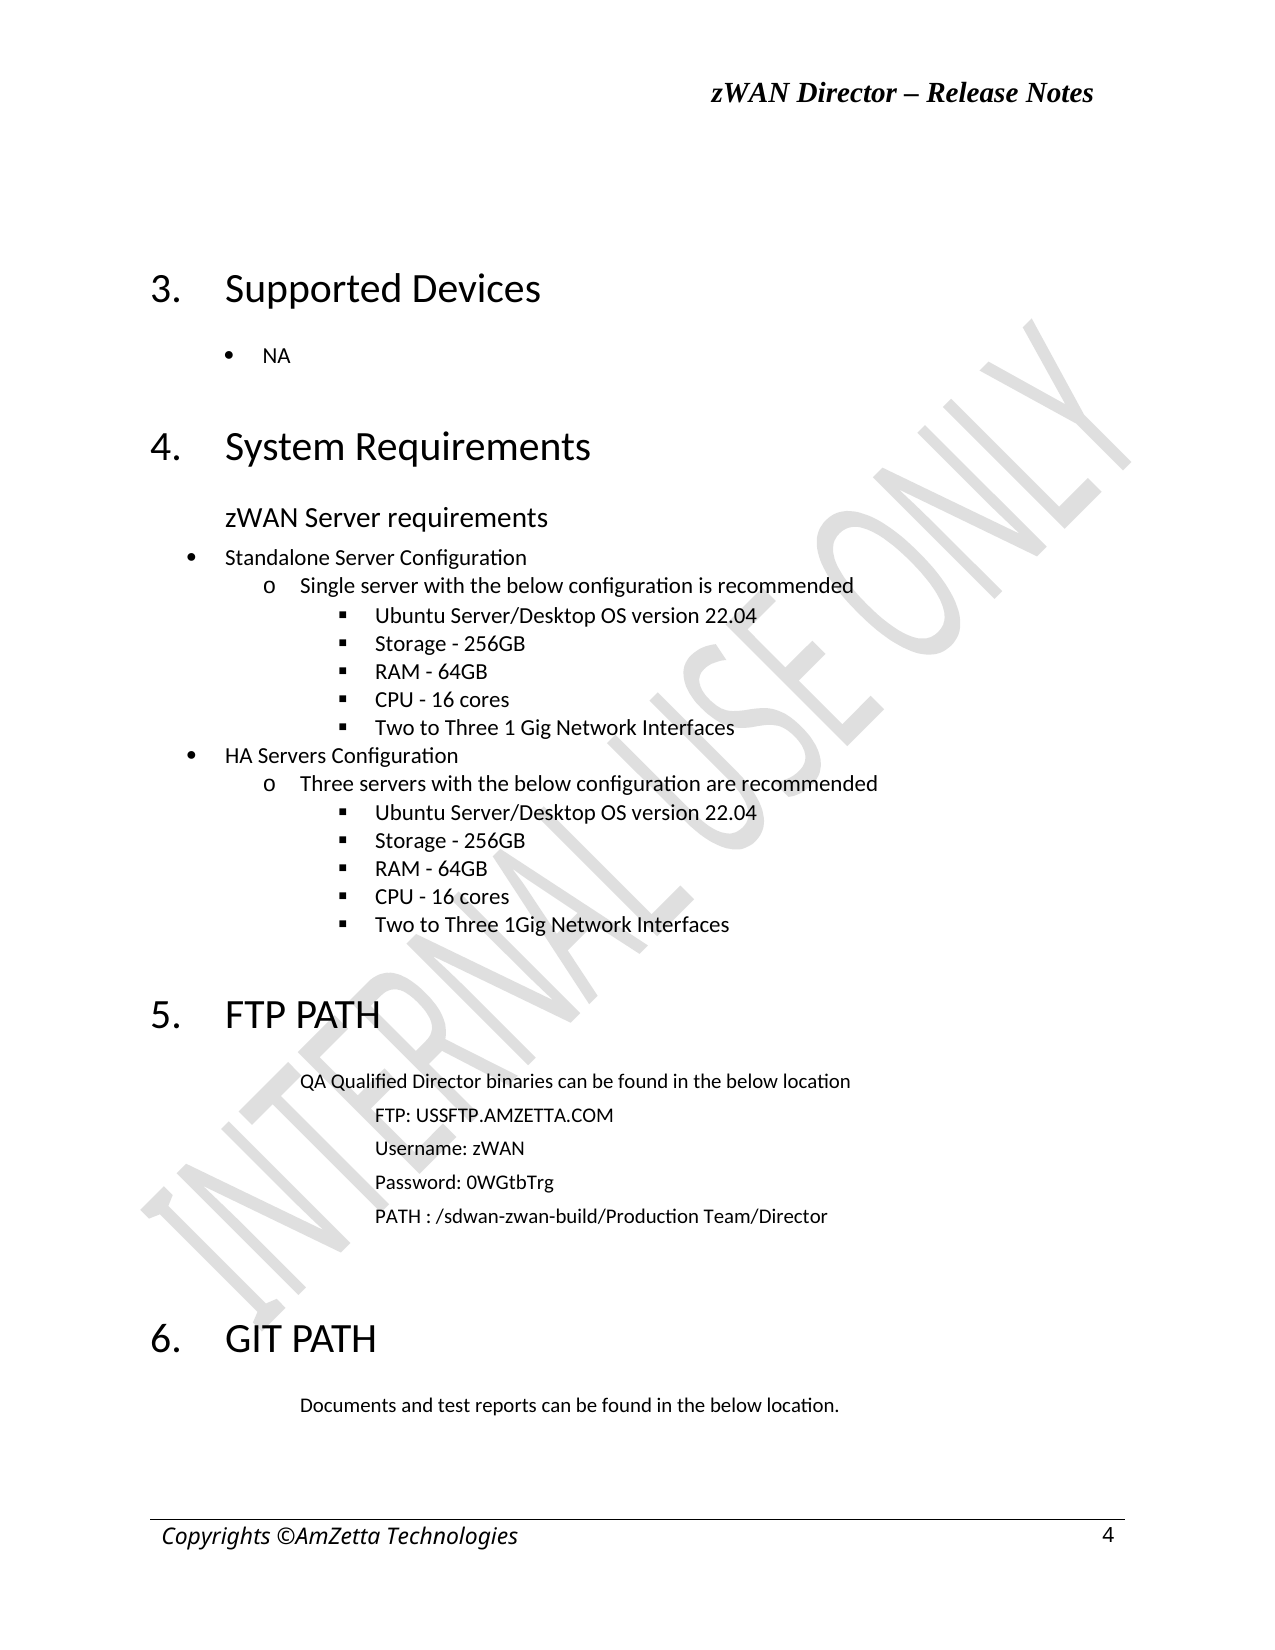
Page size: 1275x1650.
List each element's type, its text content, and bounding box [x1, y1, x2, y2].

text Password: 0WGtbTrg [375, 1169, 1144, 1195]
list Standalone Server Configuration [187, 543, 1144, 572]
subtitle System Requirements [150, 420, 1144, 471]
text Username: zWAN [375, 1136, 1144, 1161]
subtitle FTP PATH [150, 988, 1144, 1039]
list HA Servers Configuration [187, 741, 1144, 769]
list Ubuntu Server/Desktop OS version 22.04 [337, 601, 1144, 629]
list Storage - 256GB [337, 826, 1144, 854]
list NA [225, 342, 1144, 370]
list RAM - 64GB [337, 657, 1144, 685]
list Two to Three 1Gig Network Interfaces [337, 910, 1144, 938]
text Documents and test reports can be found in the below location. [300, 1392, 1144, 1417]
text FTP: USSFTP.AMZETTA.COM [375, 1102, 1144, 1127]
list zWAN Server requirements [225, 499, 1144, 535]
list CPU - 16 cores [337, 685, 1144, 713]
list Storage - 256GB [337, 629, 1144, 657]
text PATH : /sdwan-zwan-build/Production Team/Director [375, 1203, 1144, 1228]
list RAM - 64GB [337, 854, 1144, 882]
list Three servers with the below configuration are recommended [262, 769, 1144, 798]
list Ubuntu Server/Desktop OS version 22.04 [337, 798, 1144, 826]
list CPU - 16 cores [337, 882, 1144, 910]
subtitle GIT PATH [150, 1312, 1144, 1363]
list Single server with the below configuration is recommended [262, 572, 1144, 601]
text QA Qualified Director binaries can be found in the below location [300, 1068, 1144, 1093]
list Two to Three 1 Gig Network Interfaces [337, 713, 1144, 741]
subtitle Supported Devices [150, 262, 1144, 313]
